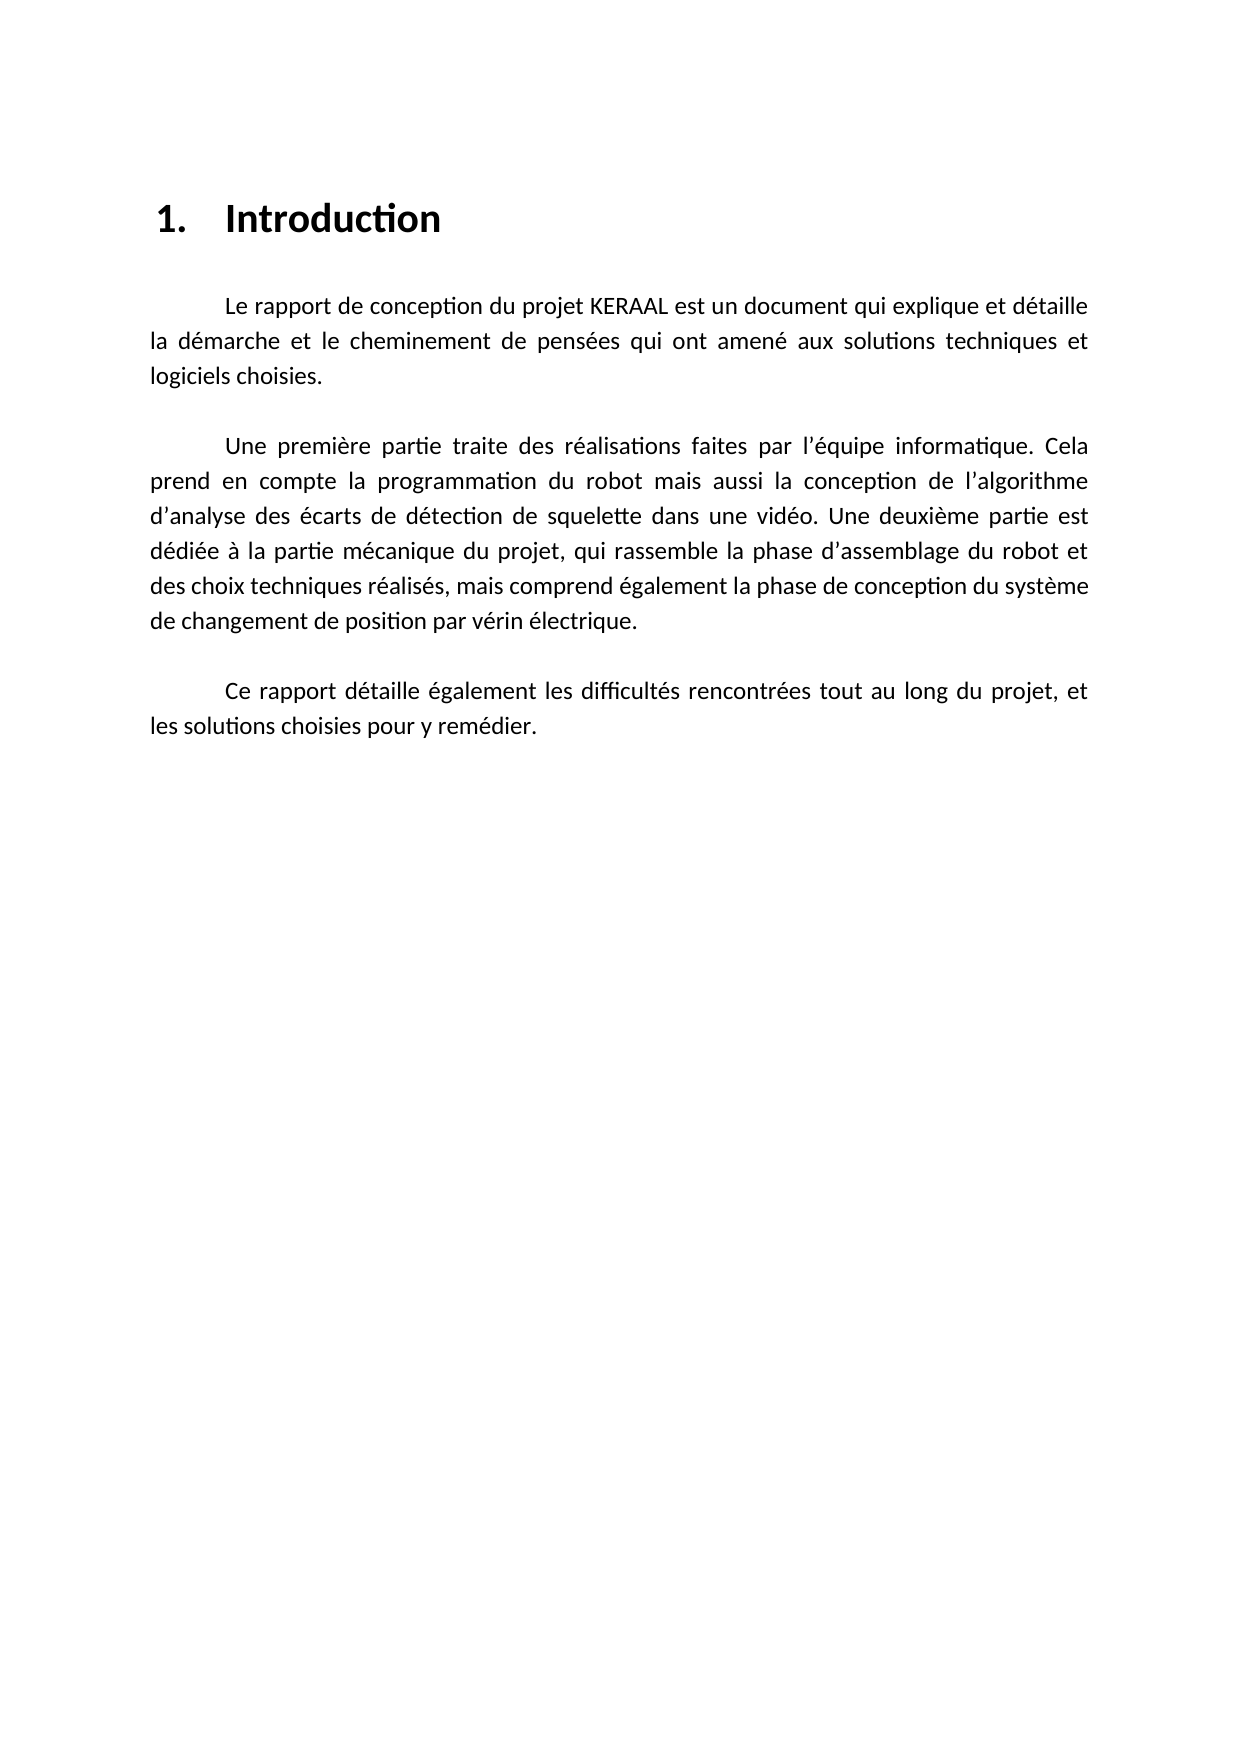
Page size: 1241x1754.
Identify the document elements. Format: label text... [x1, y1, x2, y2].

text Ce rapport détaille également les difficultés rencontrées tout au long du projet, et les solutions choisies pour y remédier. [150, 675, 1090, 741]
text Le rapport de conception du projet KERAAL est un document qui explique et détaille la démarche et le cheminement de pensées qui ont amené aux solutions techniques et logiciels choisies. [150, 290, 1090, 391]
text Une première partie traite des réalisations faites par l’équipe informatique. Cela prend en compte la programmation du robot mais aussi la conception de l’algorithme d’analyse des écarts de détection de squelette dans une vidéo. Une deuxième partie est dédiée à la partie mécanique du projet, qui rassemble la phase d’assemblage du robot et des choix techniques réalisés, mais comprend également la phase de conception du système de changement de position par vérin électrique. [150, 430, 1090, 636]
subtitle Introduction [187, 192, 1090, 242]
